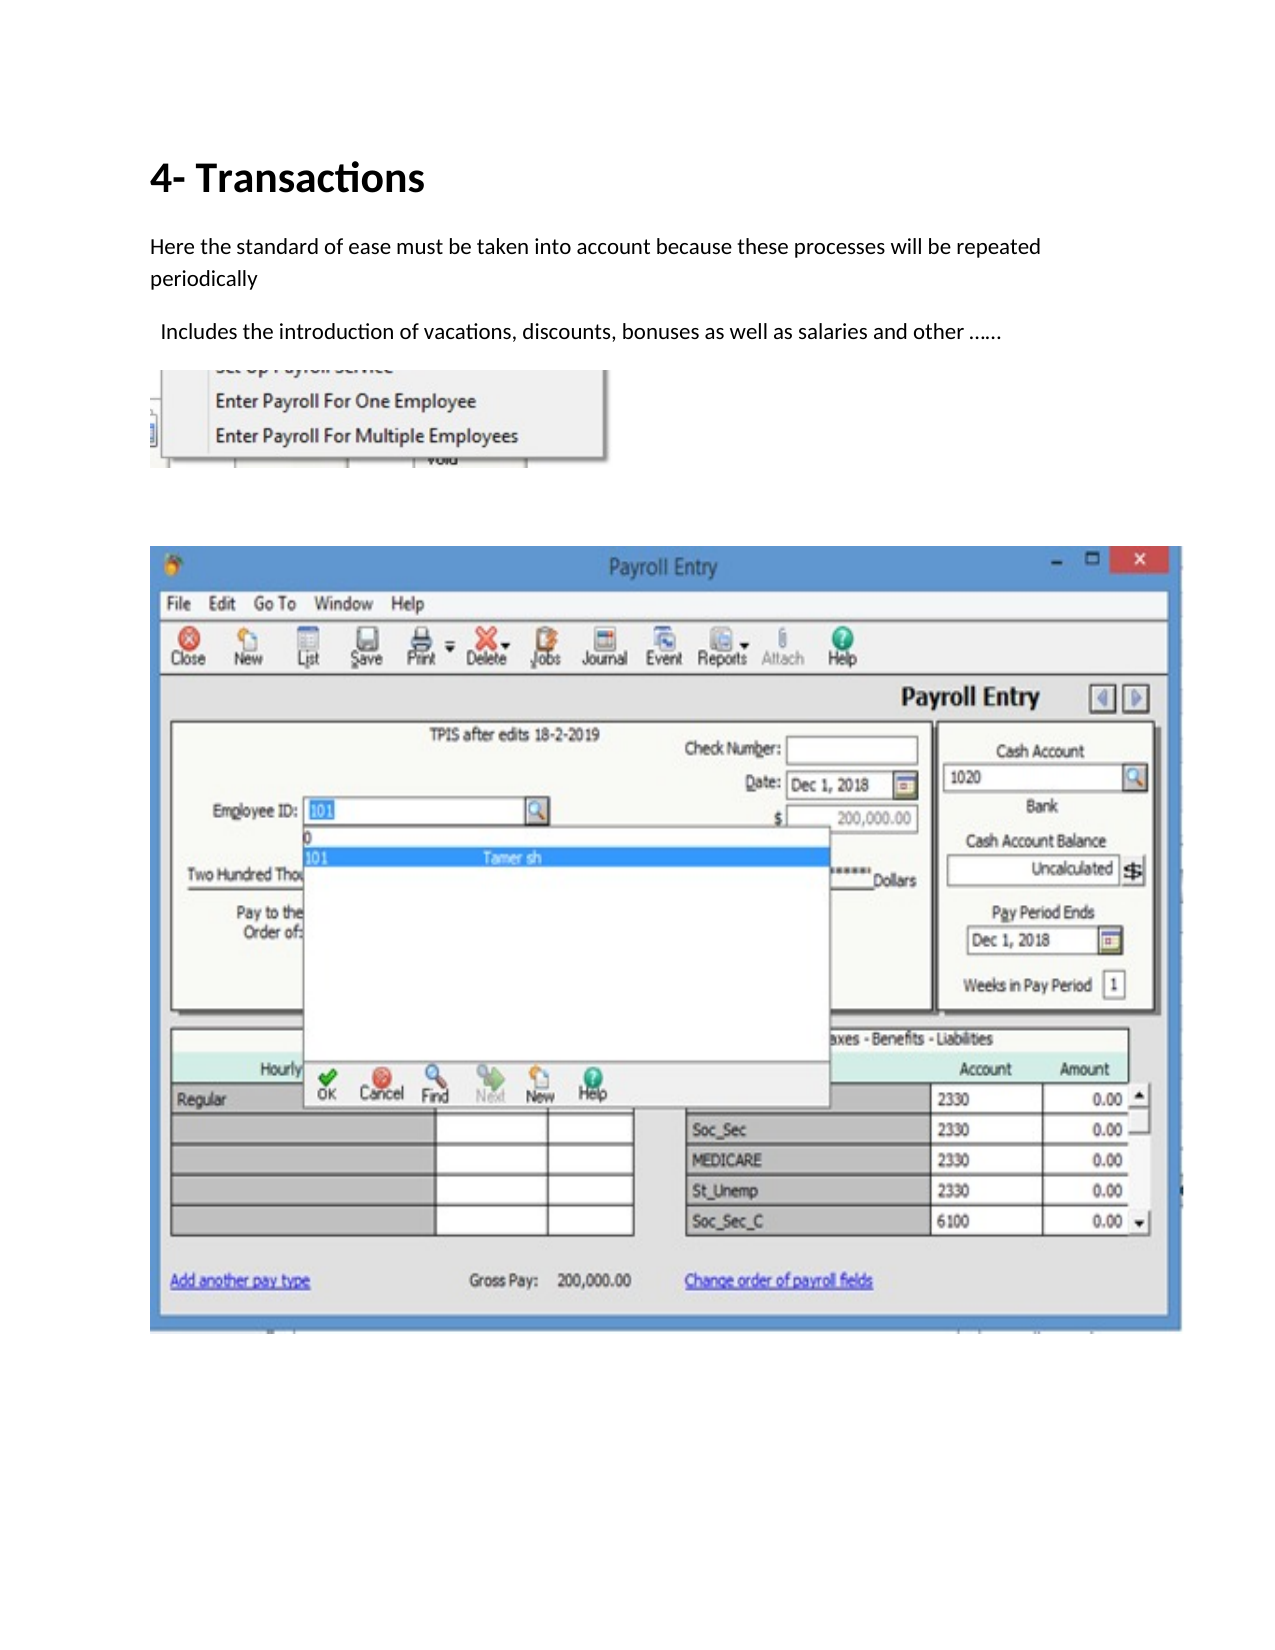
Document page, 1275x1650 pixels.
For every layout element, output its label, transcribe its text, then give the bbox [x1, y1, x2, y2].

picture [150, 370, 614, 468]
text 4- Transactions [150, 150, 1125, 203]
picture [150, 546, 1184, 1334]
text Includes the introduction of vacations, discounts, bonuses as well as salaries and other …… [150, 317, 1125, 345]
text Here the standard of ease must be taken into account because these processes will be repeated periodically [150, 232, 1125, 292]
